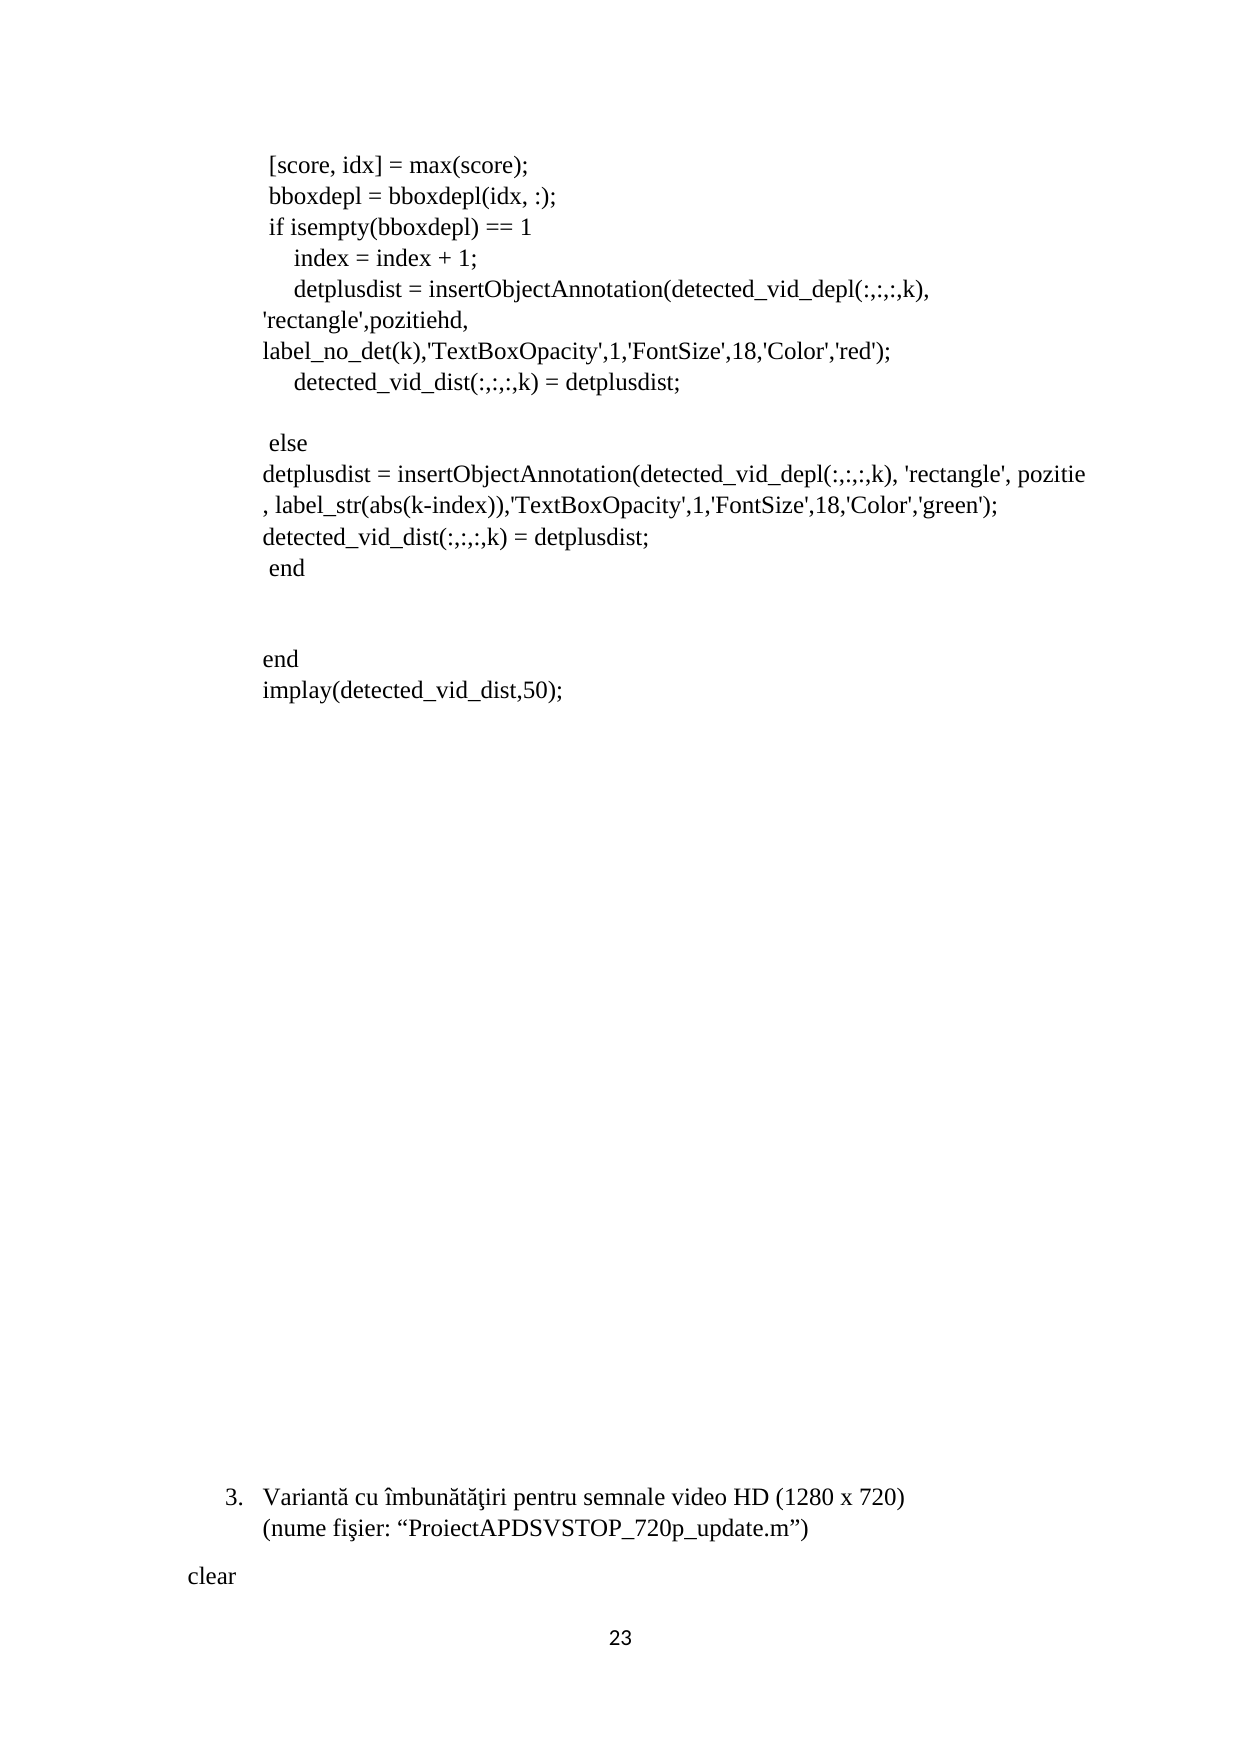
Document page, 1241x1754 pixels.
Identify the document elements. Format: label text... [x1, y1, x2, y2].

list else [262, 428, 1090, 457]
list detected_vid_dist(:,:,:,k) = detplusdist; [262, 522, 1090, 550]
list end [262, 644, 1090, 673]
list bboxdepl = bboxdepl(idx, :); [262, 181, 1090, 210]
list index = index + 1; [262, 243, 1090, 272]
list detplusdist = insertObjectAnnotation(detected_vid_depl(:,:,:,k), 'rectangle',pozitiehd, label_no_det(k),'TextBoxOpacity',1,'FontSize',18,'Color','red'); [262, 274, 1090, 365]
list detected_vid_dist(:,:,:,k) = detplusdist; [262, 367, 1090, 396]
list implay(detected_vid_dist,50); [262, 675, 1090, 704]
list (nume fişier: “ProiectAPDSVSTOP_720p_update.m”) [262, 1513, 1090, 1542]
list if isempty(bboxdepl) == 1 [262, 212, 1090, 241]
list detplusdist = insertObjectAnnotation(detected_vid_depl(:,:,:,k), 'rectangle', pozitie , label_str(abs(k-index)),'TextBoxOpacity',1,'FontSize',18,'Color','green'); [262, 459, 1090, 519]
list end [262, 553, 1090, 581]
list Variantă cu îmbunătăţiri pentru semnale video HD (1280 x 720) [225, 1482, 1090, 1511]
text clear [187, 1561, 1090, 1590]
list [score, idx] = max(score); [262, 150, 1090, 179]
